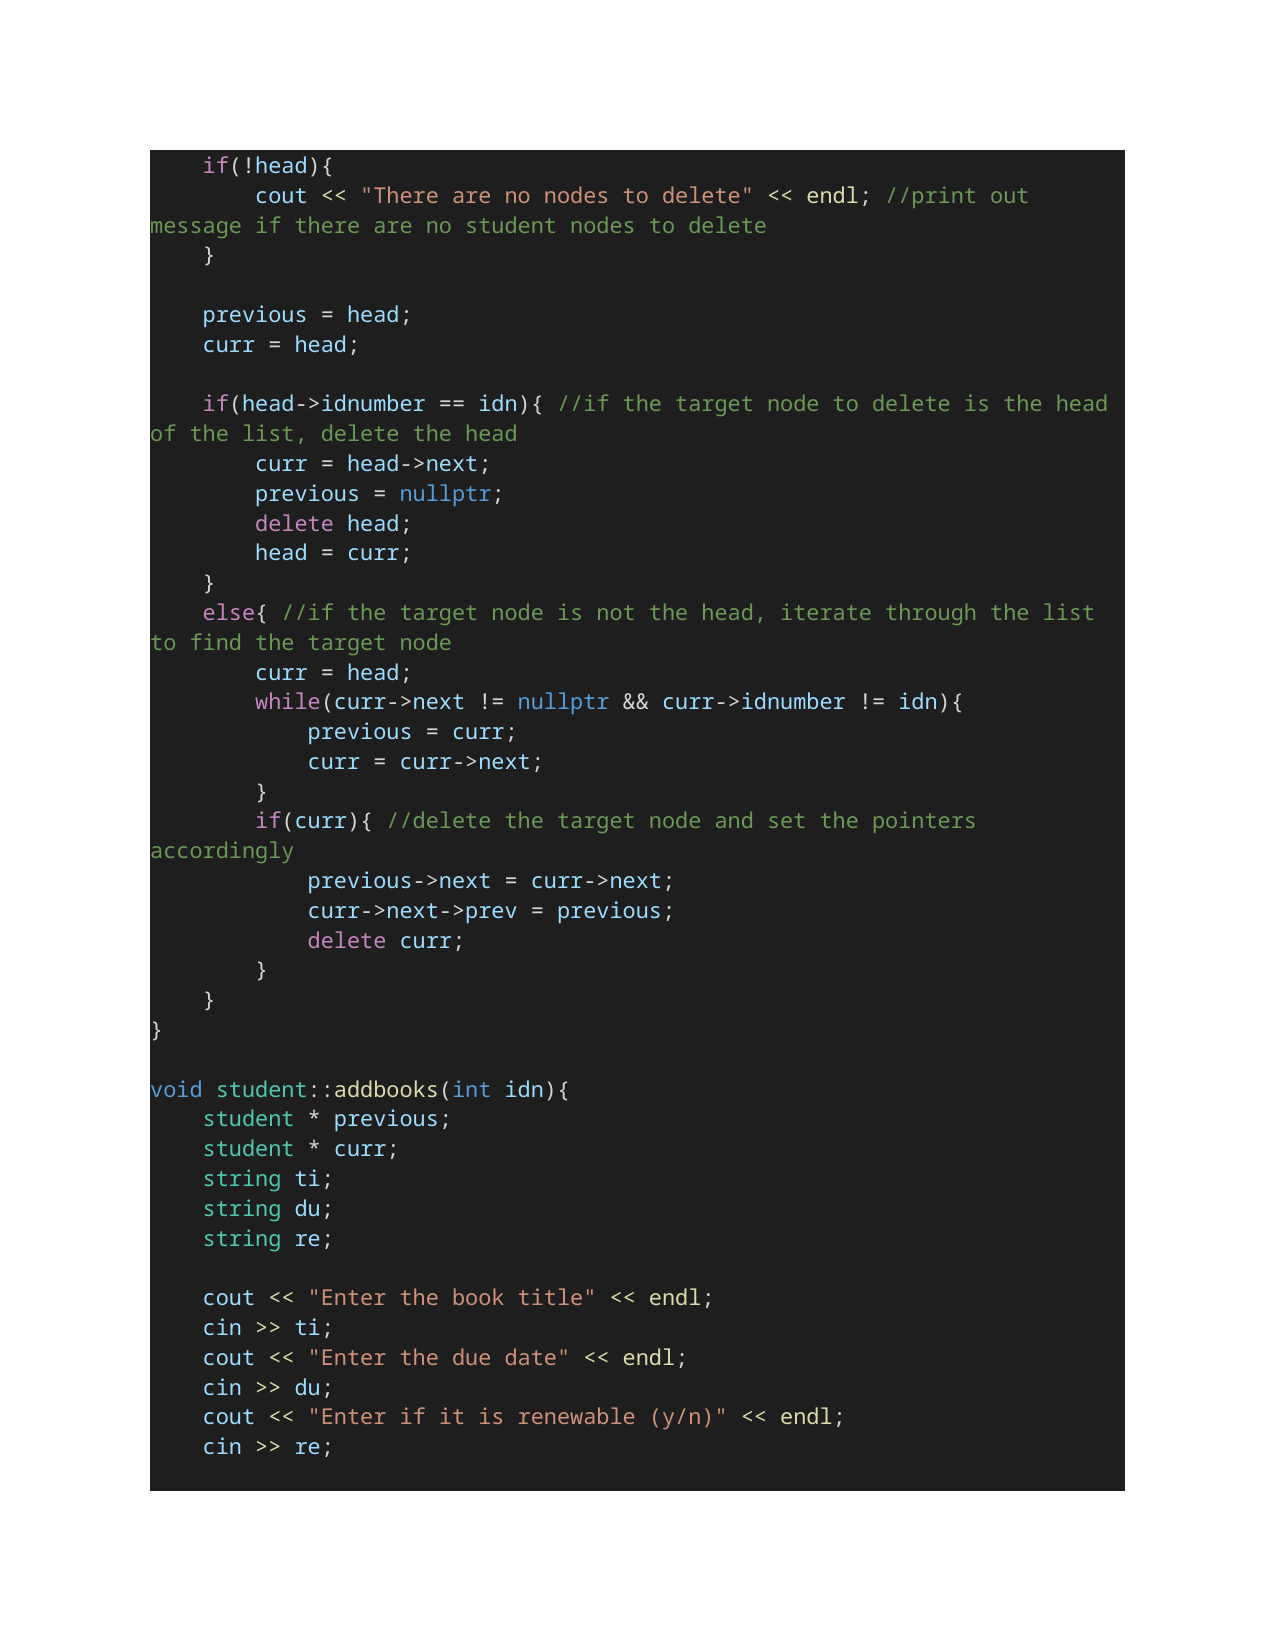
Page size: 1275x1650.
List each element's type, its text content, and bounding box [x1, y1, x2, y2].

text } [150, 984, 1125, 1014]
text } [150, 1014, 1125, 1044]
text student * curr; [150, 1133, 1125, 1163]
text head = curr; [150, 537, 1125, 567]
text curr = head; [150, 656, 1125, 686]
text previous = nullptr; [150, 478, 1125, 507]
text if(curr){ //delete the target node and set the pointers accordingly [150, 805, 1125, 865]
text delete head; [150, 507, 1125, 537]
text curr = curr->next; [150, 746, 1125, 776]
text delete curr; [150, 924, 1125, 954]
text else{ //if the target node is not the head, iterate through the list to find the target node [150, 597, 1125, 656]
text cout << "Enter the due date" << endl; [150, 1342, 1125, 1371]
text cin >> du; [150, 1371, 1125, 1401]
text cout << "There are no nodes to delete" << endl; //print out message if there are no student nodes to delete [150, 180, 1125, 239]
text cout << "Enter the book title" << endl; [150, 1282, 1125, 1312]
text curr = head; [150, 329, 1125, 358]
text string ti; [150, 1163, 1125, 1193]
text cin >> re; [150, 1431, 1125, 1461]
text if(!head){ [150, 150, 1125, 180]
text void student::addbooks(int idn){ [150, 1073, 1125, 1103]
text } [150, 239, 1125, 269]
text previous = curr; [150, 716, 1125, 746]
text student * previous; [150, 1103, 1125, 1133]
text } [150, 776, 1125, 805]
text string re; [150, 1222, 1125, 1252]
text if(head->idnumber == idn){ //if the target node to delete is the head of the list, delete the head [150, 388, 1125, 448]
text previous->next = curr->next; [150, 865, 1125, 895]
text cout << "Enter if it is renewable (y/n)" << endl; [150, 1401, 1125, 1431]
text previous = head; [150, 299, 1125, 329]
text while(curr->next != nullptr && curr->idnumber != idn){ [150, 686, 1125, 716]
text curr->next->prev = previous; [150, 895, 1125, 924]
text string du; [150, 1193, 1125, 1222]
text cin >> ti; [150, 1312, 1125, 1342]
text curr = head->next; [150, 448, 1125, 478]
text } [150, 954, 1125, 984]
text } [150, 567, 1125, 597]
